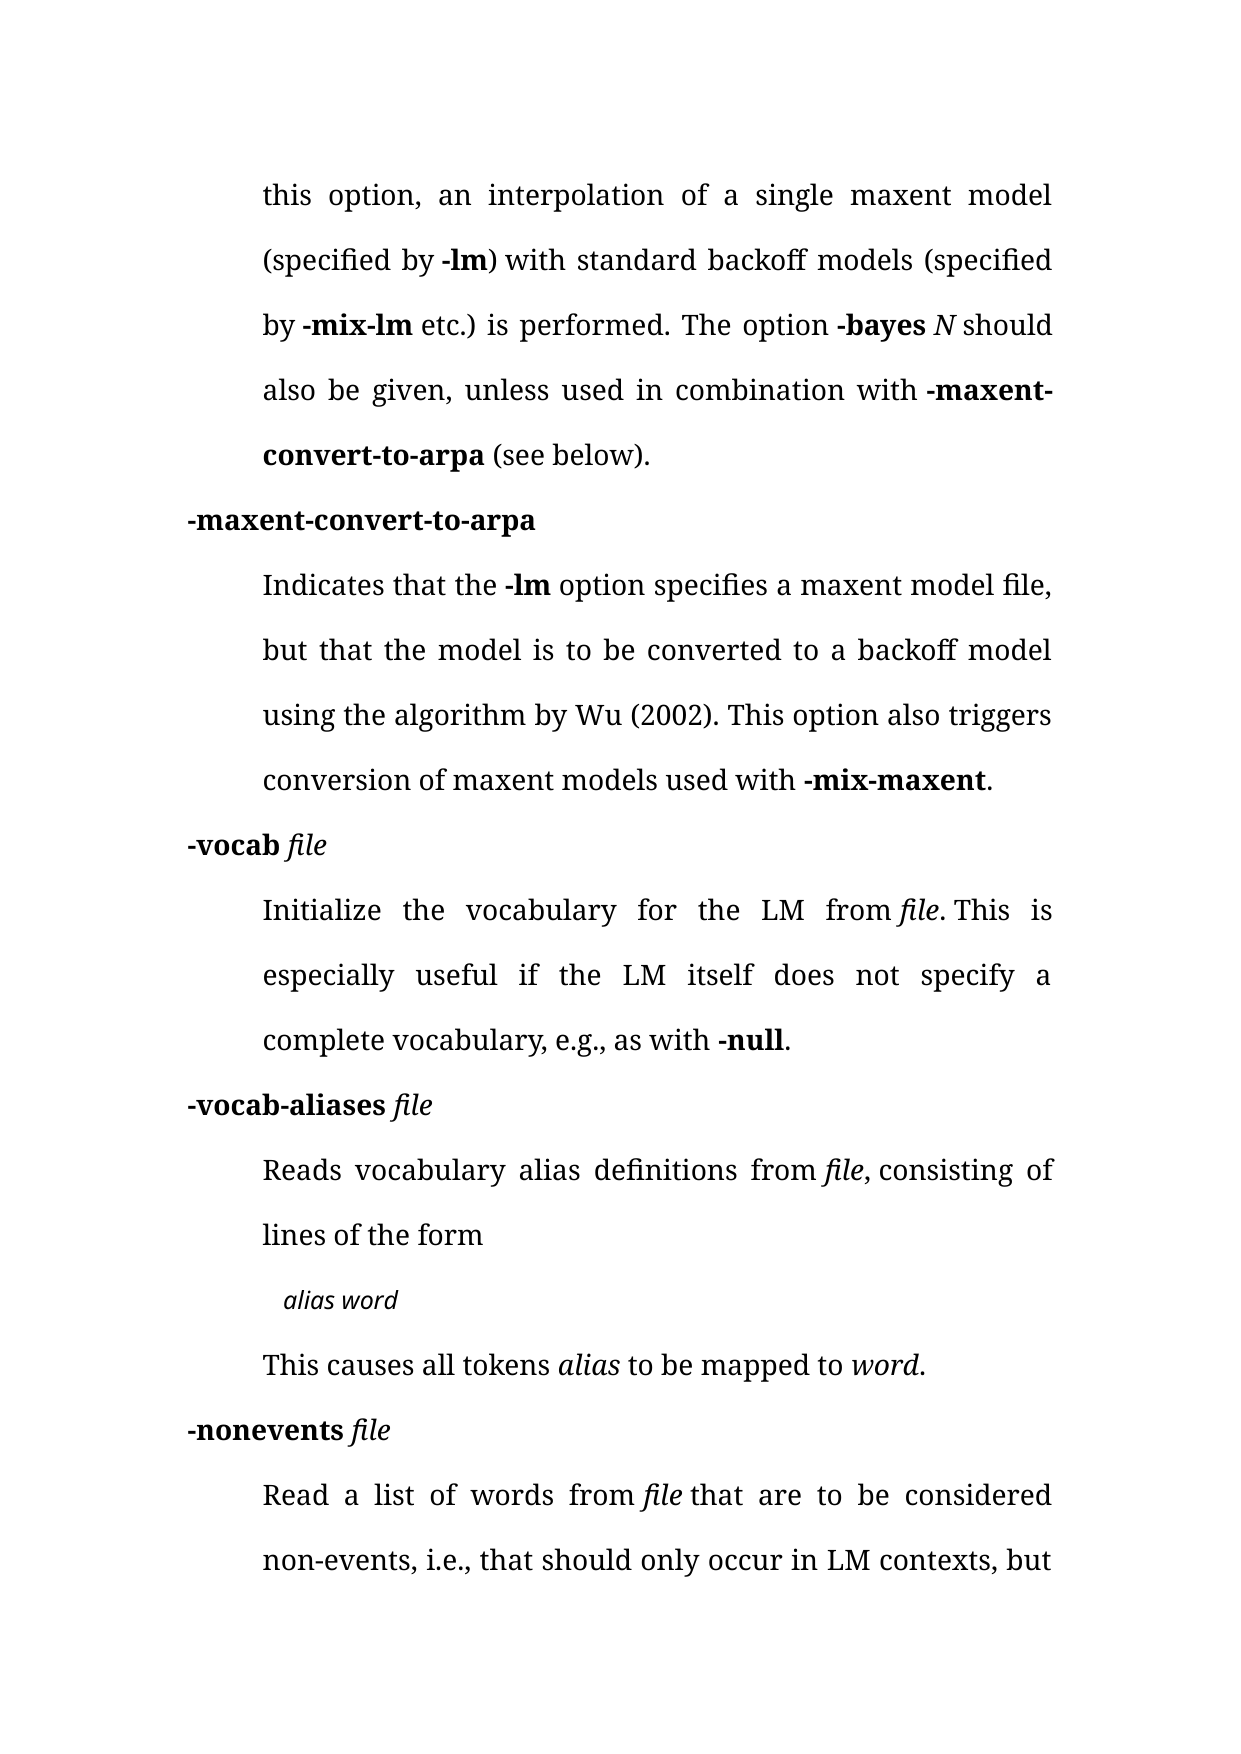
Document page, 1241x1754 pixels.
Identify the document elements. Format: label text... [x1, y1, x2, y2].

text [262, 1462, 1053, 1592]
text -vocab-aliases file [187, 1072, 1053, 1137]
text Indicates that the -lm option specifies a maxent model file, but that the model is to be converted to a backoff model using the algorithm by Wu (2002). This option also triggers conversion of maxent models used with -mix-maxent. [262, 552, 1053, 812]
text alias word [262, 1267, 1053, 1332]
text -vocab file [187, 812, 1053, 877]
text This causes all tokens alias to be mapped to word. [262, 1332, 1053, 1397]
text -maxent-convert-to-arpa [187, 487, 1053, 552]
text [262, 162, 1053, 487]
text Initialize the vocabulary for the LM from file. This is especially useful if the LM itself does not specify a complete vocabulary, e.g., as with -null. [262, 877, 1053, 1072]
text Reads vocabulary alias definitions from file, consisting of lines of the form [262, 1137, 1053, 1267]
text -nonevents file [187, 1397, 1053, 1462]
